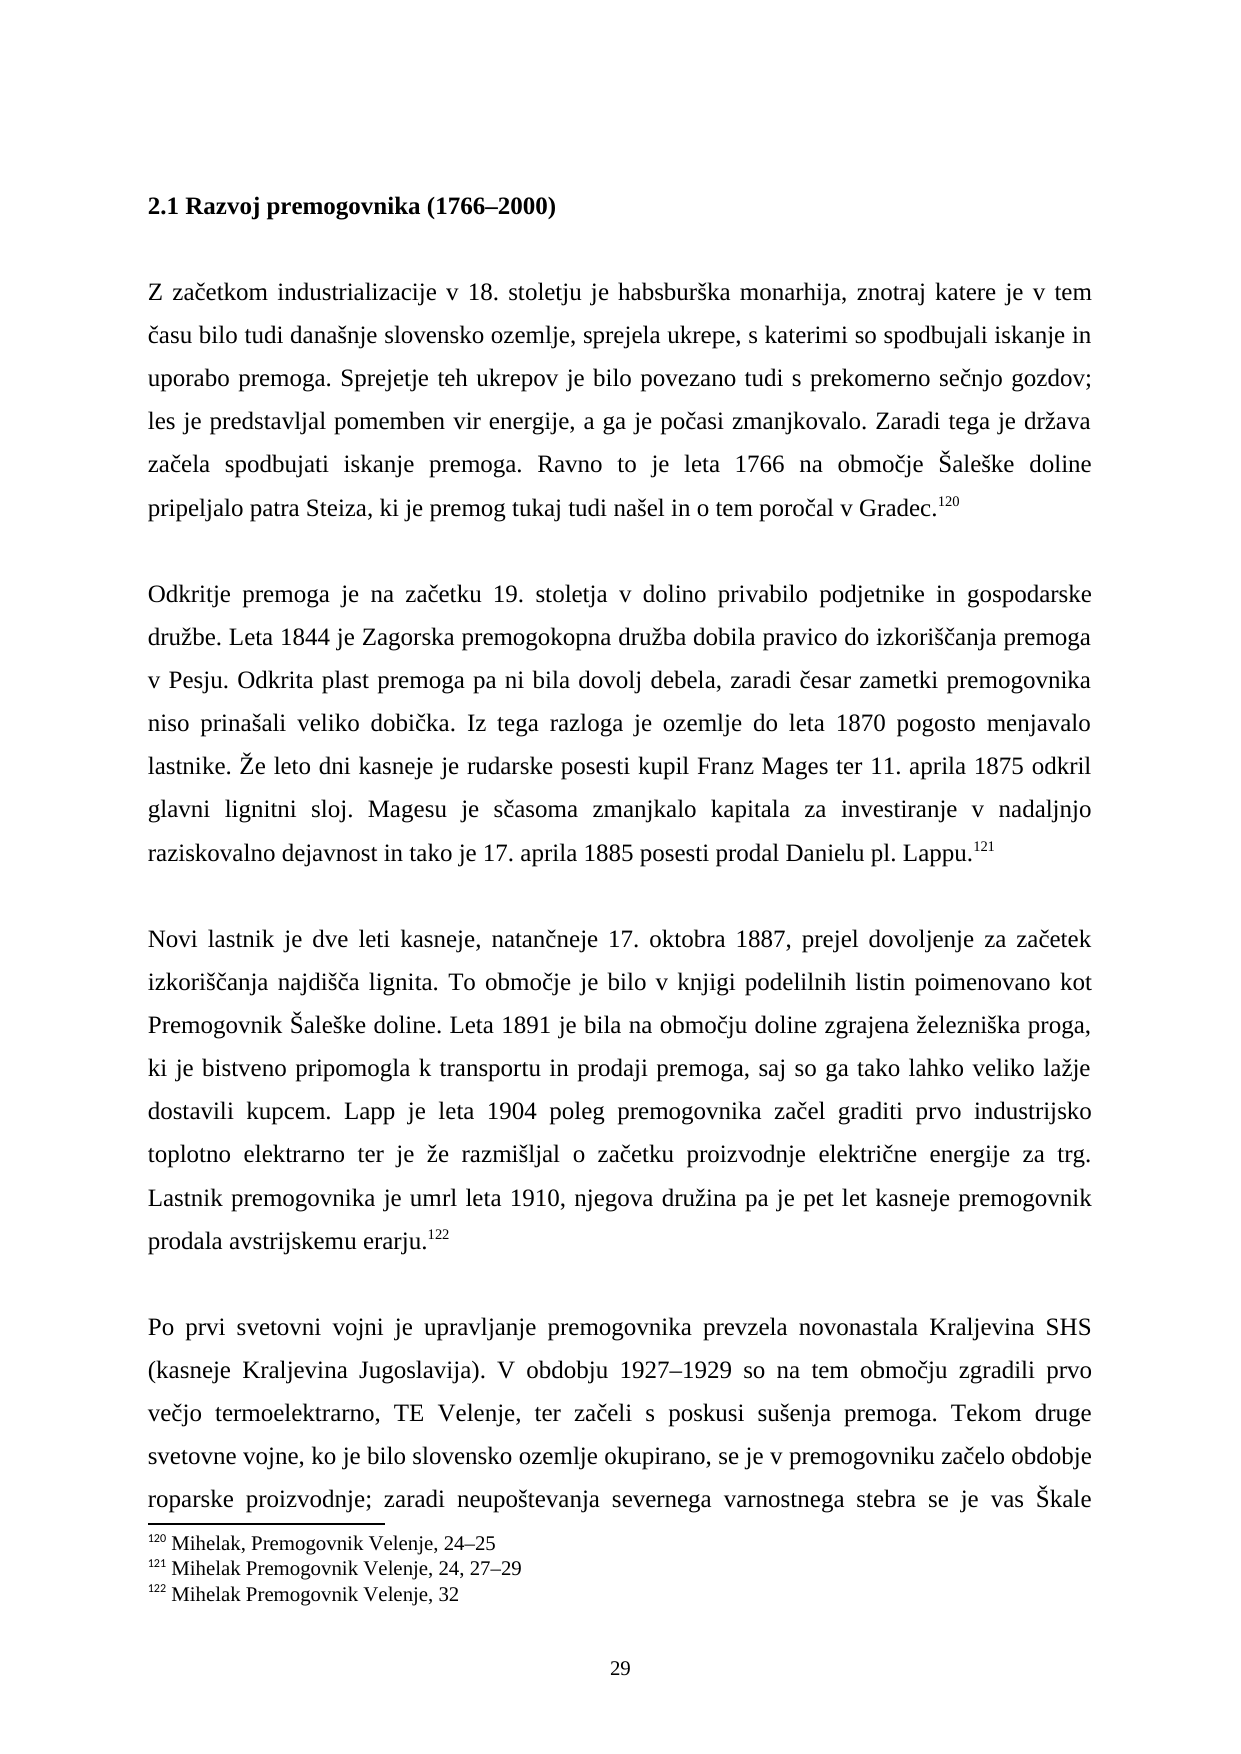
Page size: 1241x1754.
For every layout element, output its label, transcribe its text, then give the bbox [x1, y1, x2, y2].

text Z začetkom industrializacije v 18. stoletju je habsburška monarhija, znotraj katere je v tem času bilo tudi današnje slovensko ozemlje, sprejela ukrepe, s katerimi so spodbujali iskanje in uporabo premoga. Sprejetje teh ukrepov je bilo povezano tudi s prekomerno sečnjo gozdov; les je predstavljal pomemben vir energije, a ga je počasi zmanjkovalo. Zaradi tega je država začela spodbujati iskanje premoga. Ravno to je leta 1766 na območje Šaleške doline pripeljalo patra Steiza, ki je premog tukaj tudi našel in o tem poročal v Gradec. [148, 277, 1093, 521]
text 2.1 Razvoj premogovnika (1766–2000) [148, 191, 1093, 219]
text Novi lastnik je dve leti kasneje, natančneje 17. oktobra 1887, prejel dovoljenje za začetek izkoriščanja najdišča lignita. To območje je bilo v knjigi podelilnih listin poimenovano kot Premogovnik Šaleške doline. Leta 1891 je bila na območju doline zgrajena železniška proga, ki je bistveno pripomogla k transportu in prodaji premoga, saj so ga tako lahko veliko lažje dostavili kupcem. Lapp je leta 1904 poleg premogovnika začel graditi prvo industrijsko toplotno elektrarno ter je že razmišljal o začetku proizvodnje električne energije za trg. Lastnik premogovnika je umrl leta 1910, njegova družina pa je pet let kasneje premogovnik prodala avstrijskemu erarju. [148, 924, 1093, 1254]
text Odkritje premoga je na začetku 19. stoletja v dolino privabilo podjetnike in gospodarske družbe. Leta 1844 je Zagorska premogokopna družba dobila pravico do izkoriščanja premoga v Pesju. Odkrita plast premoga pa ni bila dovolj debela, zaradi česar zametki premogovnika niso prinašali veliko dobička. Iz tega razloga je ozemlje do leta 1870 pogosto menjavalo lastnike. Že leto dni kasneje je rudarske posesti kupil Franz Mages ter 11. aprila 1875 odkril glavni lignitni sloj. Magesu je sčasoma zmanjkalo kapitala za investiranje v nadaljnjo raziskovalno dejavnost in tako je 17. aprila 1885 posesti prodal Danielu pl. Lappu. [148, 579, 1093, 866]
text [148, 1312, 1093, 1513]
